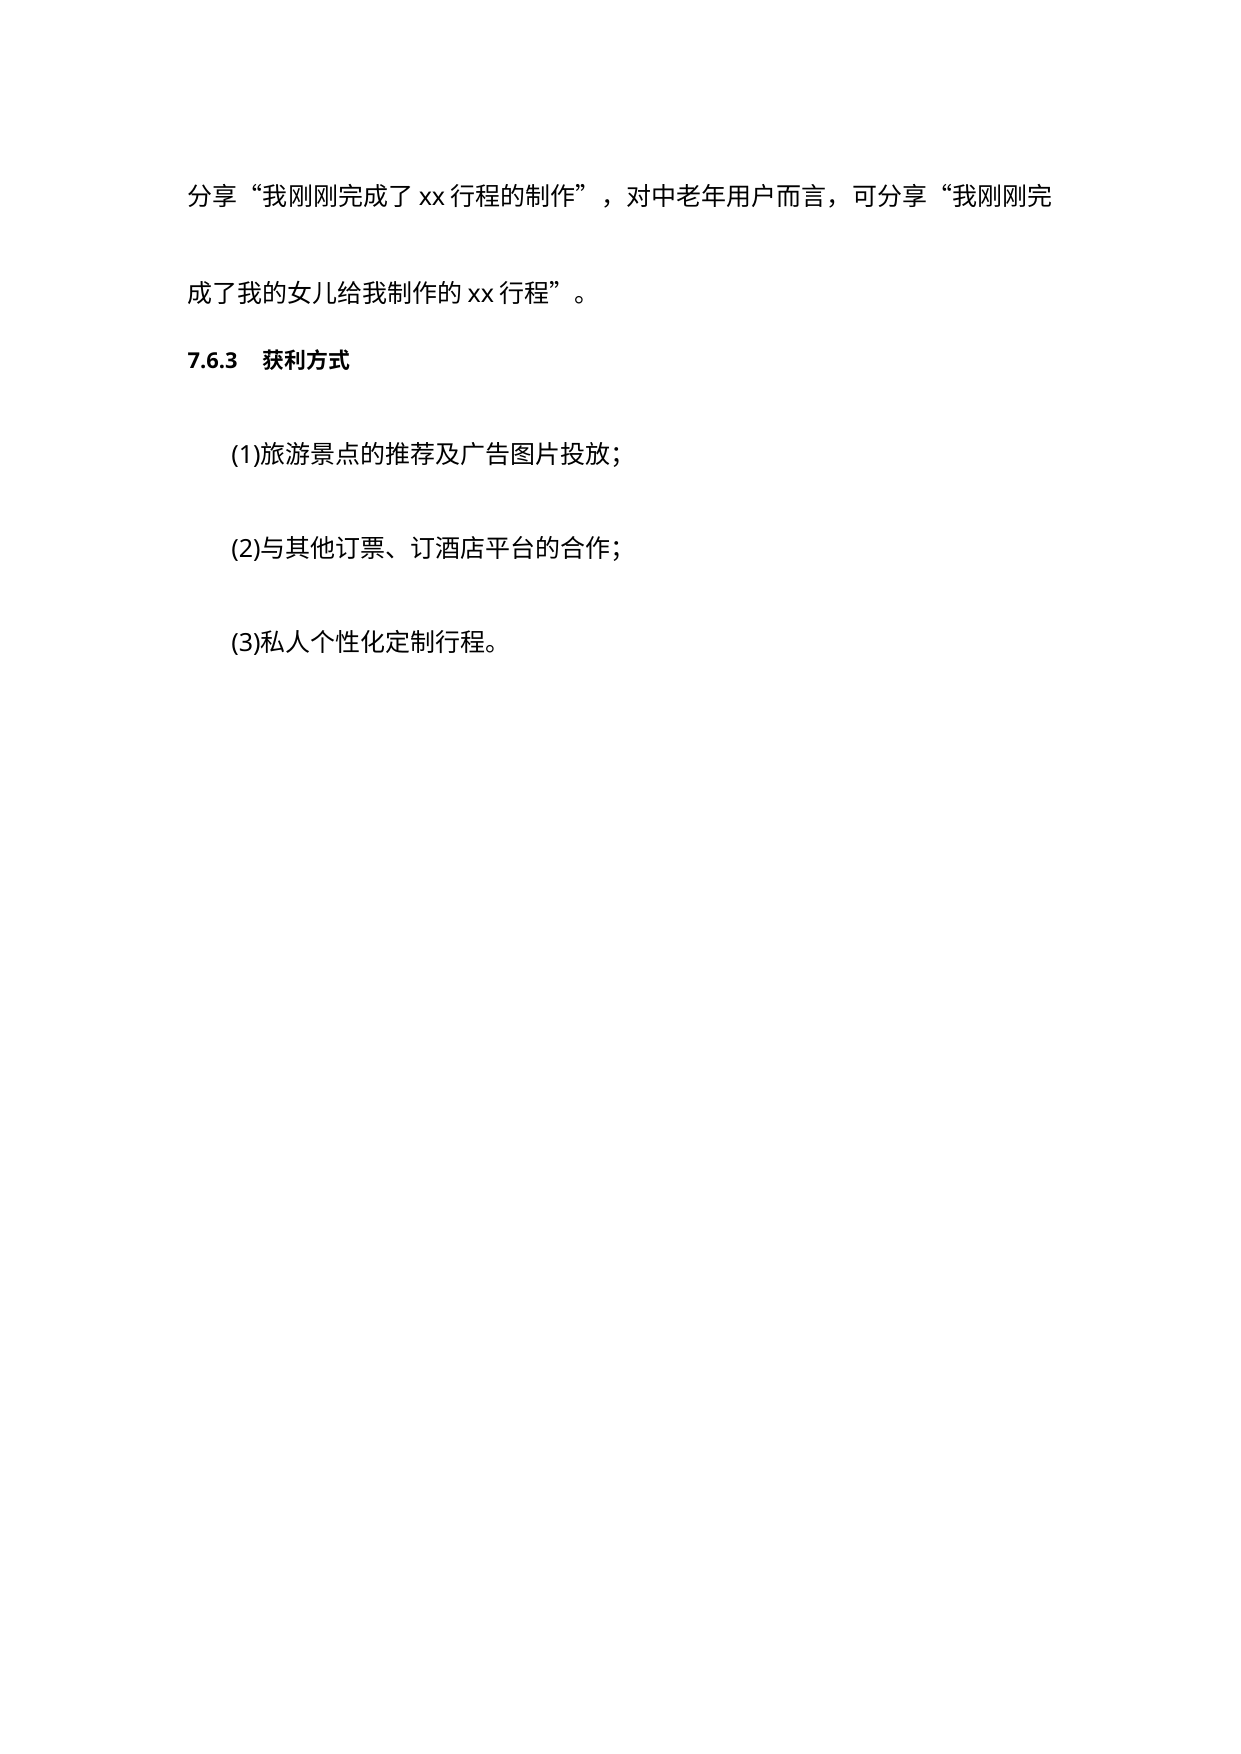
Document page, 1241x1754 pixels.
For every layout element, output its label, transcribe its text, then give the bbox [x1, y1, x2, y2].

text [187, 162, 1053, 324]
text (2)与其他订票、订酒店平台的合作； [187, 514, 1053, 579]
list 获利方式 [187, 343, 1053, 375]
text (3)私人个性化定制行程。 [187, 608, 1053, 673]
text (1)旅游景点的推荐及广告图片投放； [187, 420, 1053, 485]
